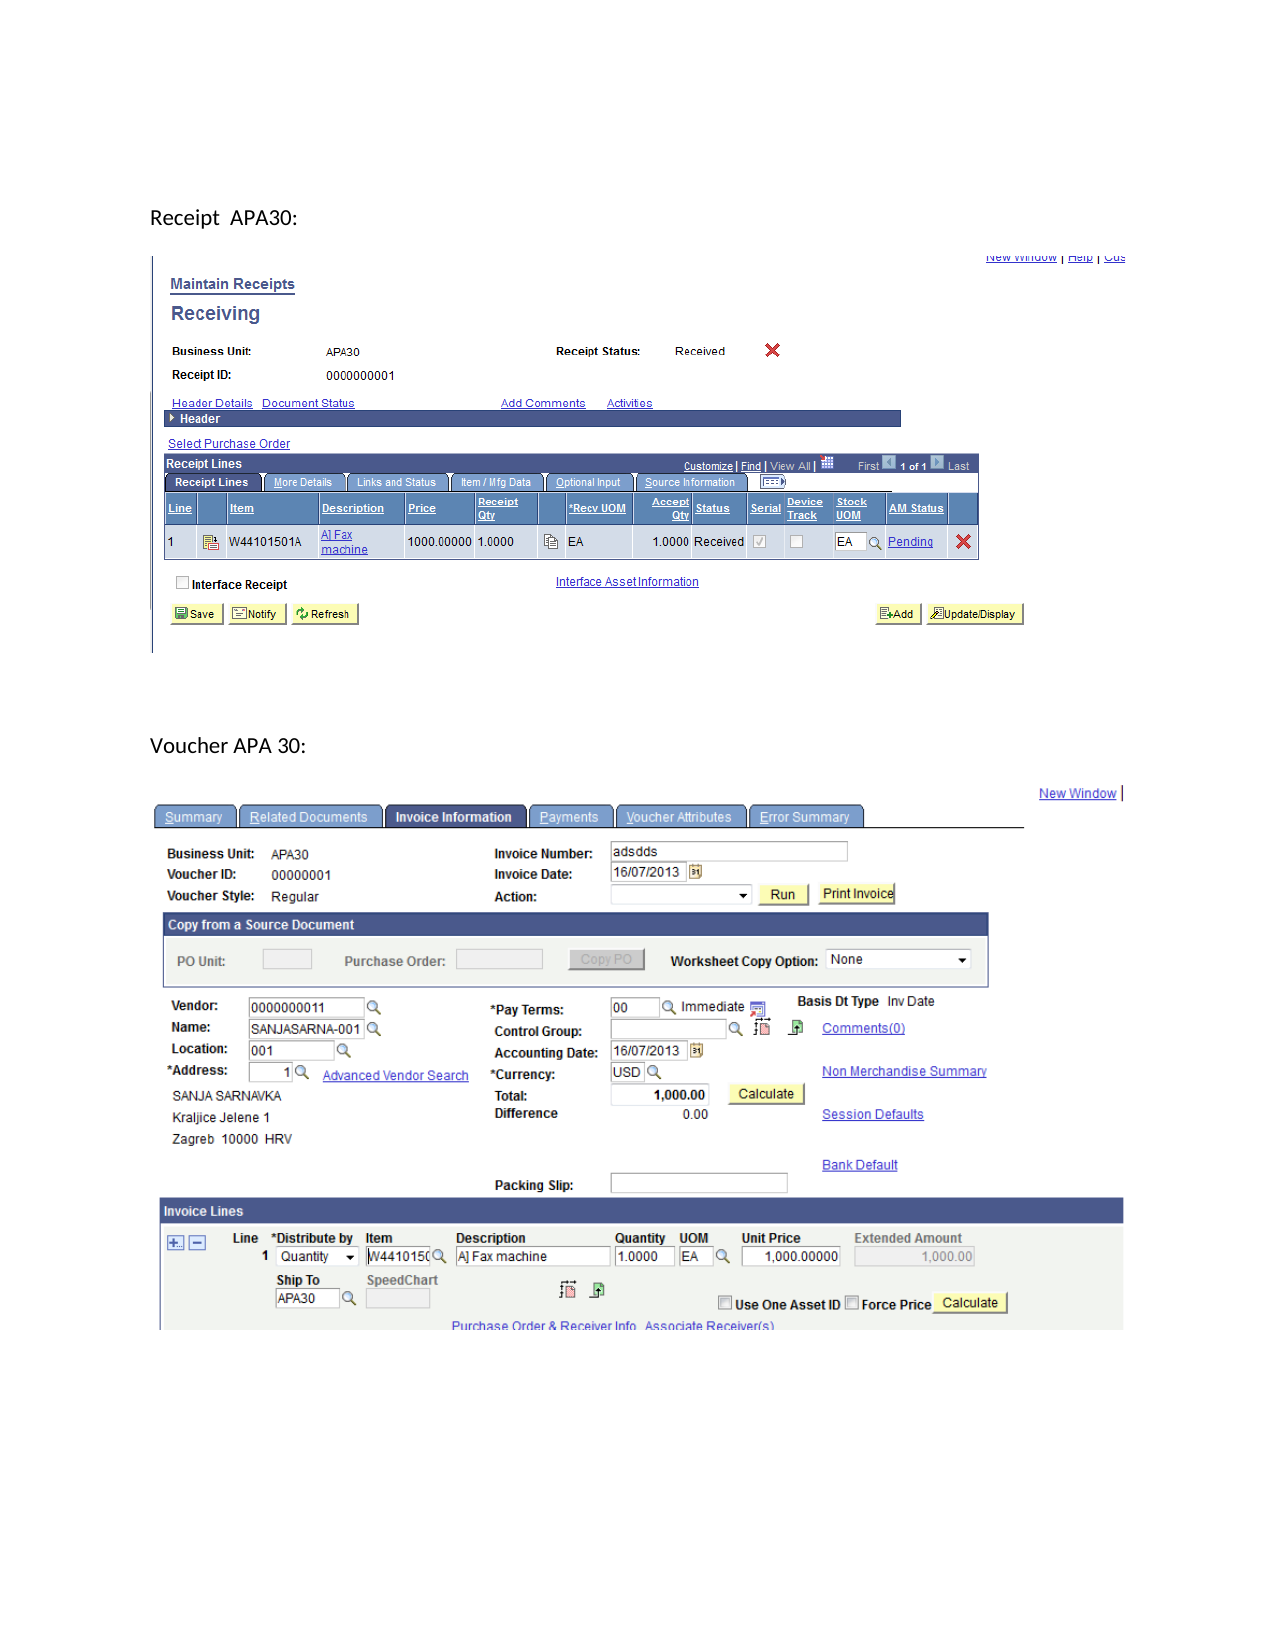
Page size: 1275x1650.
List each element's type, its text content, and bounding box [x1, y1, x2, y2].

picture [150, 783, 1124, 1330]
text Voucher APA 30: [150, 731, 1125, 759]
text Receipt APA30: [150, 203, 1125, 231]
picture [150, 256, 1125, 653]
